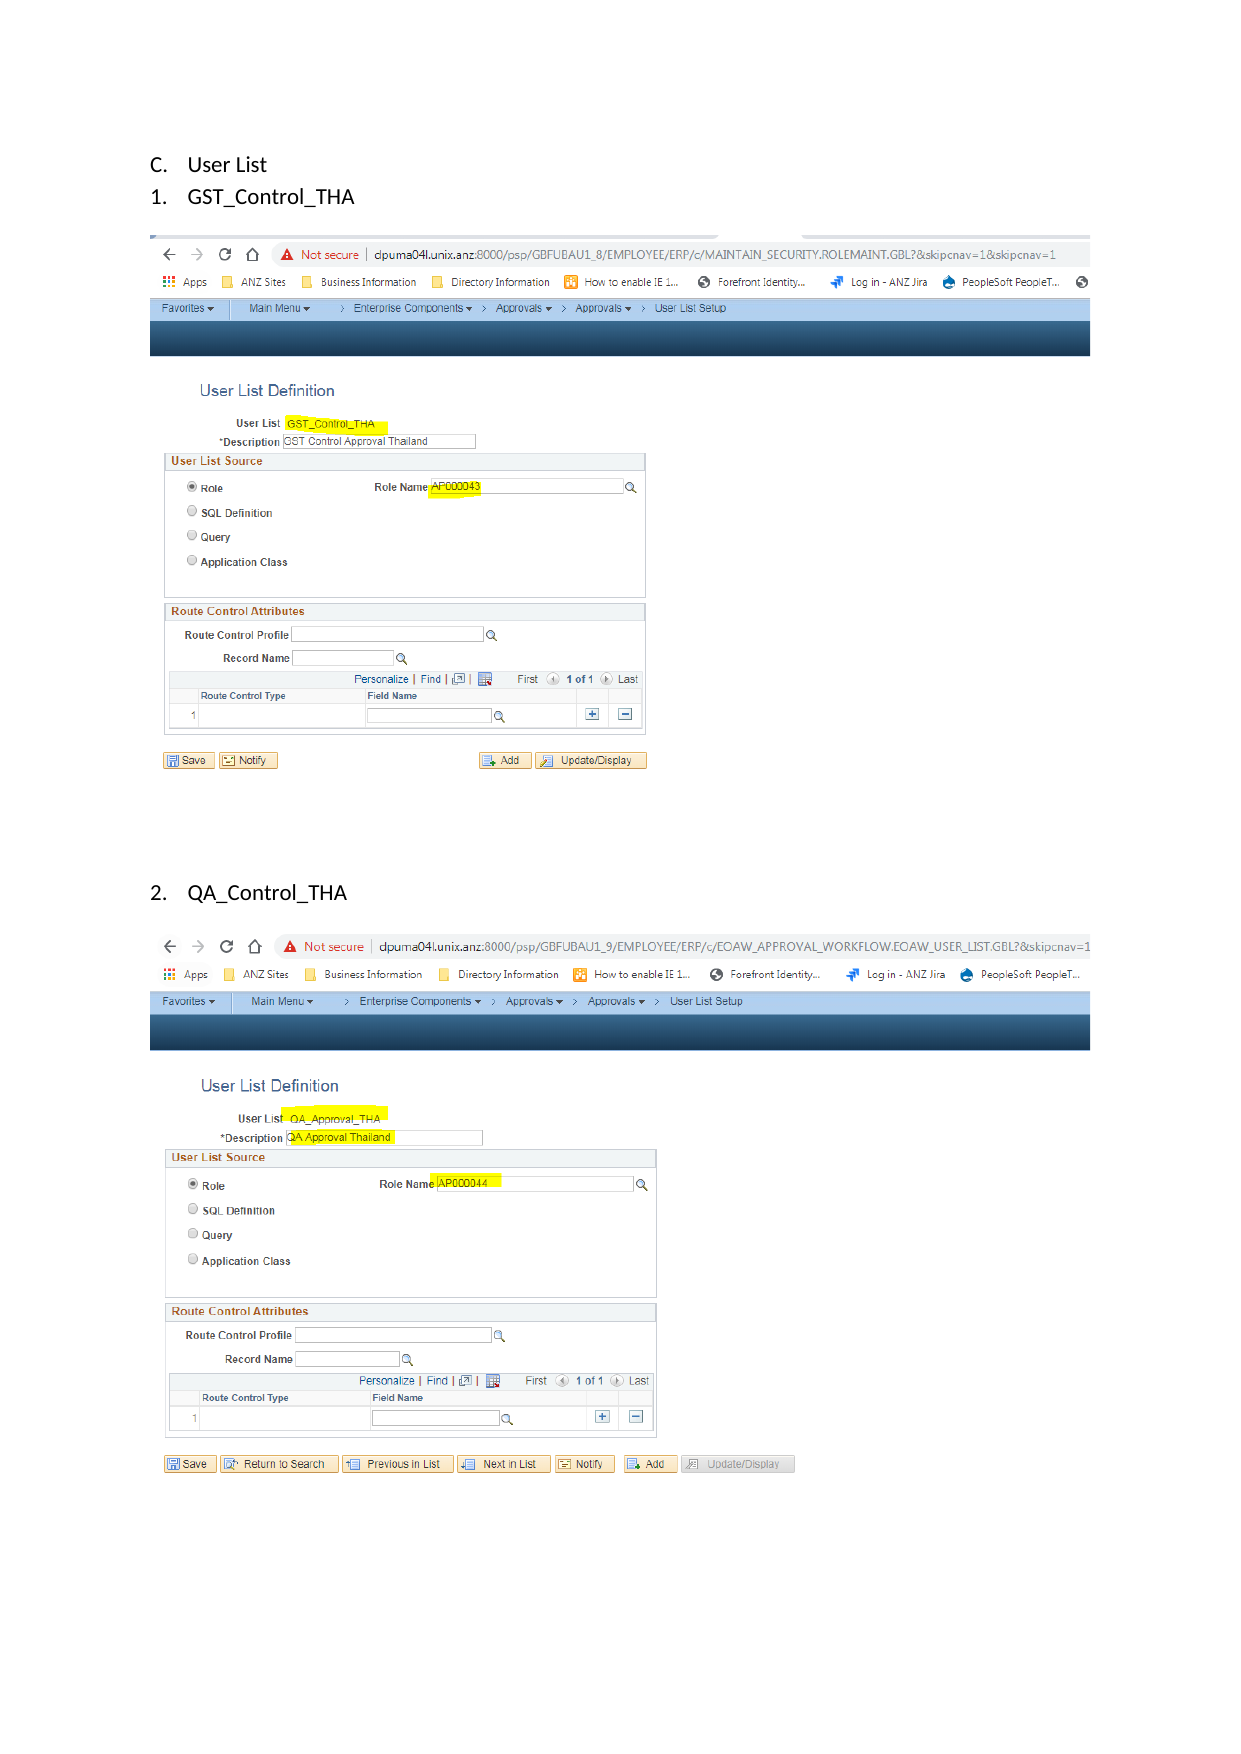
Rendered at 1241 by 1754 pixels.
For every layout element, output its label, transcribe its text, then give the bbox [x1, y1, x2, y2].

list User List [150, 150, 1090, 178]
list QA_Control_THA [150, 878, 1090, 906]
list GST_Control_THA [150, 182, 1090, 210]
picture [150, 930, 1091, 1492]
picture [150, 235, 1091, 800]
